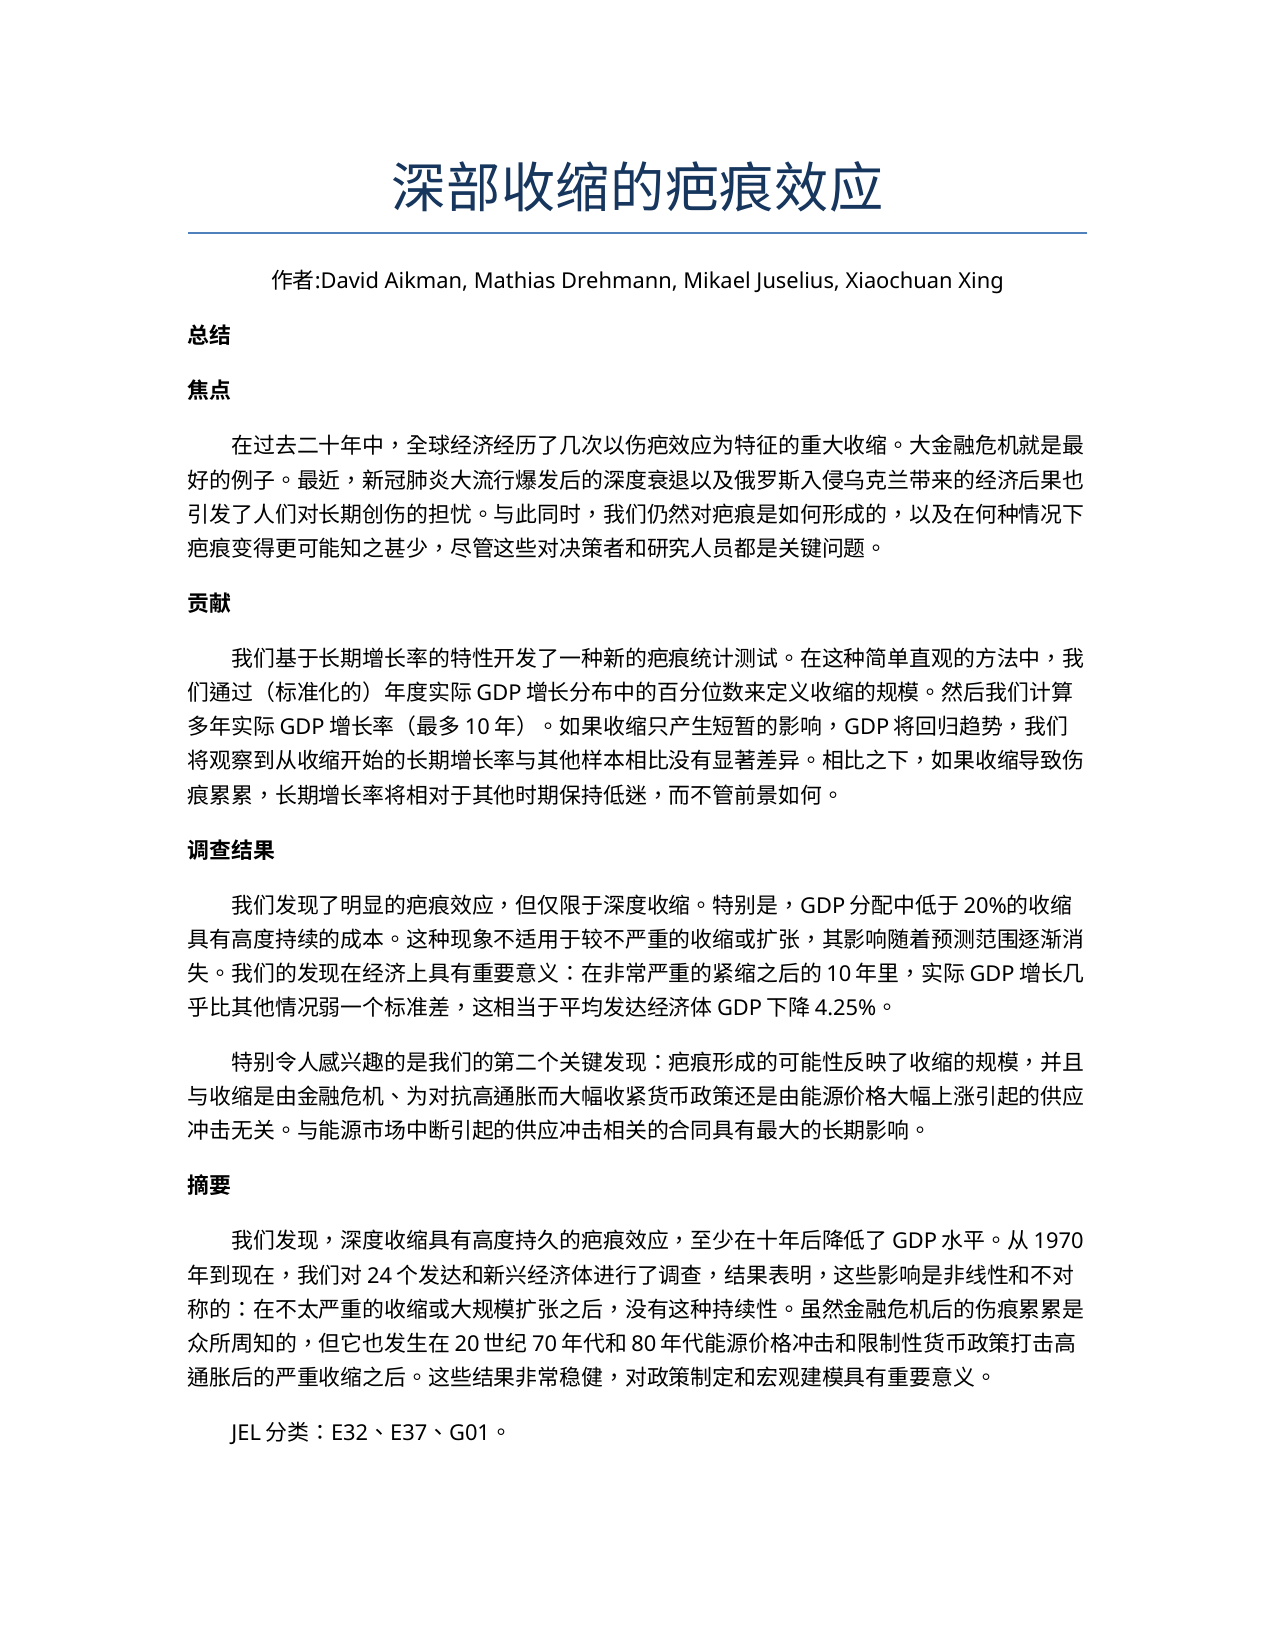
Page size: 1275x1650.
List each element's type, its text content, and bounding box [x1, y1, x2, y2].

text 作者:David Aikman, Mathias Drehmann, Mikael Juselius, Xiaochuan Xing [187, 265, 1087, 295]
text 我们基于长期增长率的特性开发了一种新的疤痕统计测试。在这种简单直观的方法中，我们通过（标准化的）年度实际GDP增长分布中的百分位数来定义收缩的规模。然后我们计算多年实际GDP增长率（最多10年）。如果收缩只产生短暂的影响，GDP将回归趋势，我们将观察到从收缩开始的长期增长率与其他样本相比没有显著差异。相比之下，如果收缩导致伤痕累累，长期增长率将相对于其他时期保持低迷，而不管前景如何。 [187, 643, 1087, 809]
text 摘要 [187, 1170, 1087, 1200]
text 我们发现了明显的疤痕效应，但仅限于深度收缩。特别是，GDP分配中低于20%的收缩具有高度持续的成本。这种现象不适用于较不严重的收缩或扩张，其影响随着预测范围逐渐消失。我们的发现在经济上具有重要意义：在非常严重的紧缩之后的10年里，实际GDP增长几乎比其他情况弱一个标准差，这相当于平均发达经济体GDP下降4.25%。 [187, 889, 1087, 1022]
text 特别令人感兴趣的是我们的第二个关键发现：疤痕形成的可能性反映了收缩的规模，并且与收缩是由金融危机、为对抗高通胀而大幅收紧货币政策还是由能源价格大幅上涨引起的供应冲击无关。与能源市场中断引起的供应冲击相关的合同具有最大的长期影响。 [187, 1047, 1087, 1145]
text 我们发现，深度收缩具有高度持久的疤痕效应，至少在十年后降低了GDP水平。从1970年到现在，我们对24个发达和新兴经济体进行了调查，结果表明，这些影响是非线性和不对称的：在不太严重的收缩或大规模扩张之后，没有这种持续性。虽然金融危机后的伤痕累累是众所周知的，但它也发生在20世纪70年代和80年代能源价格冲击和限制性货币政策打击高通胀后的严重收缩之后。这些结果非常稳健，对政策制定和宏观建模具有重要意义。 [187, 1225, 1087, 1392]
text 在过去二十年中，全球经济经历了几次以伤疤效应为特征的重大收缩。大金融危机就是最好的例子。最近，新冠肺炎大流行爆发后的深度衰退以及俄罗斯入侵乌克兰带来的经济后果也引发了人们对长期创伤的担忧。与此同时，我们仍然对疤痕是如何形成的，以及在何种情况下疤痕变得更可能知之甚少，尽管这些对决策者和研究人员都是关键问题。 [187, 430, 1087, 563]
text 调查结果 [187, 834, 1087, 864]
text JEL分类：E32、E37、G01。 [187, 1417, 1087, 1447]
text 焦点 [187, 375, 1087, 405]
text 贡献 [187, 588, 1087, 618]
title 深部收缩的疤痕效应 [187, 150, 1087, 234]
text 总结 [187, 320, 1087, 350]
